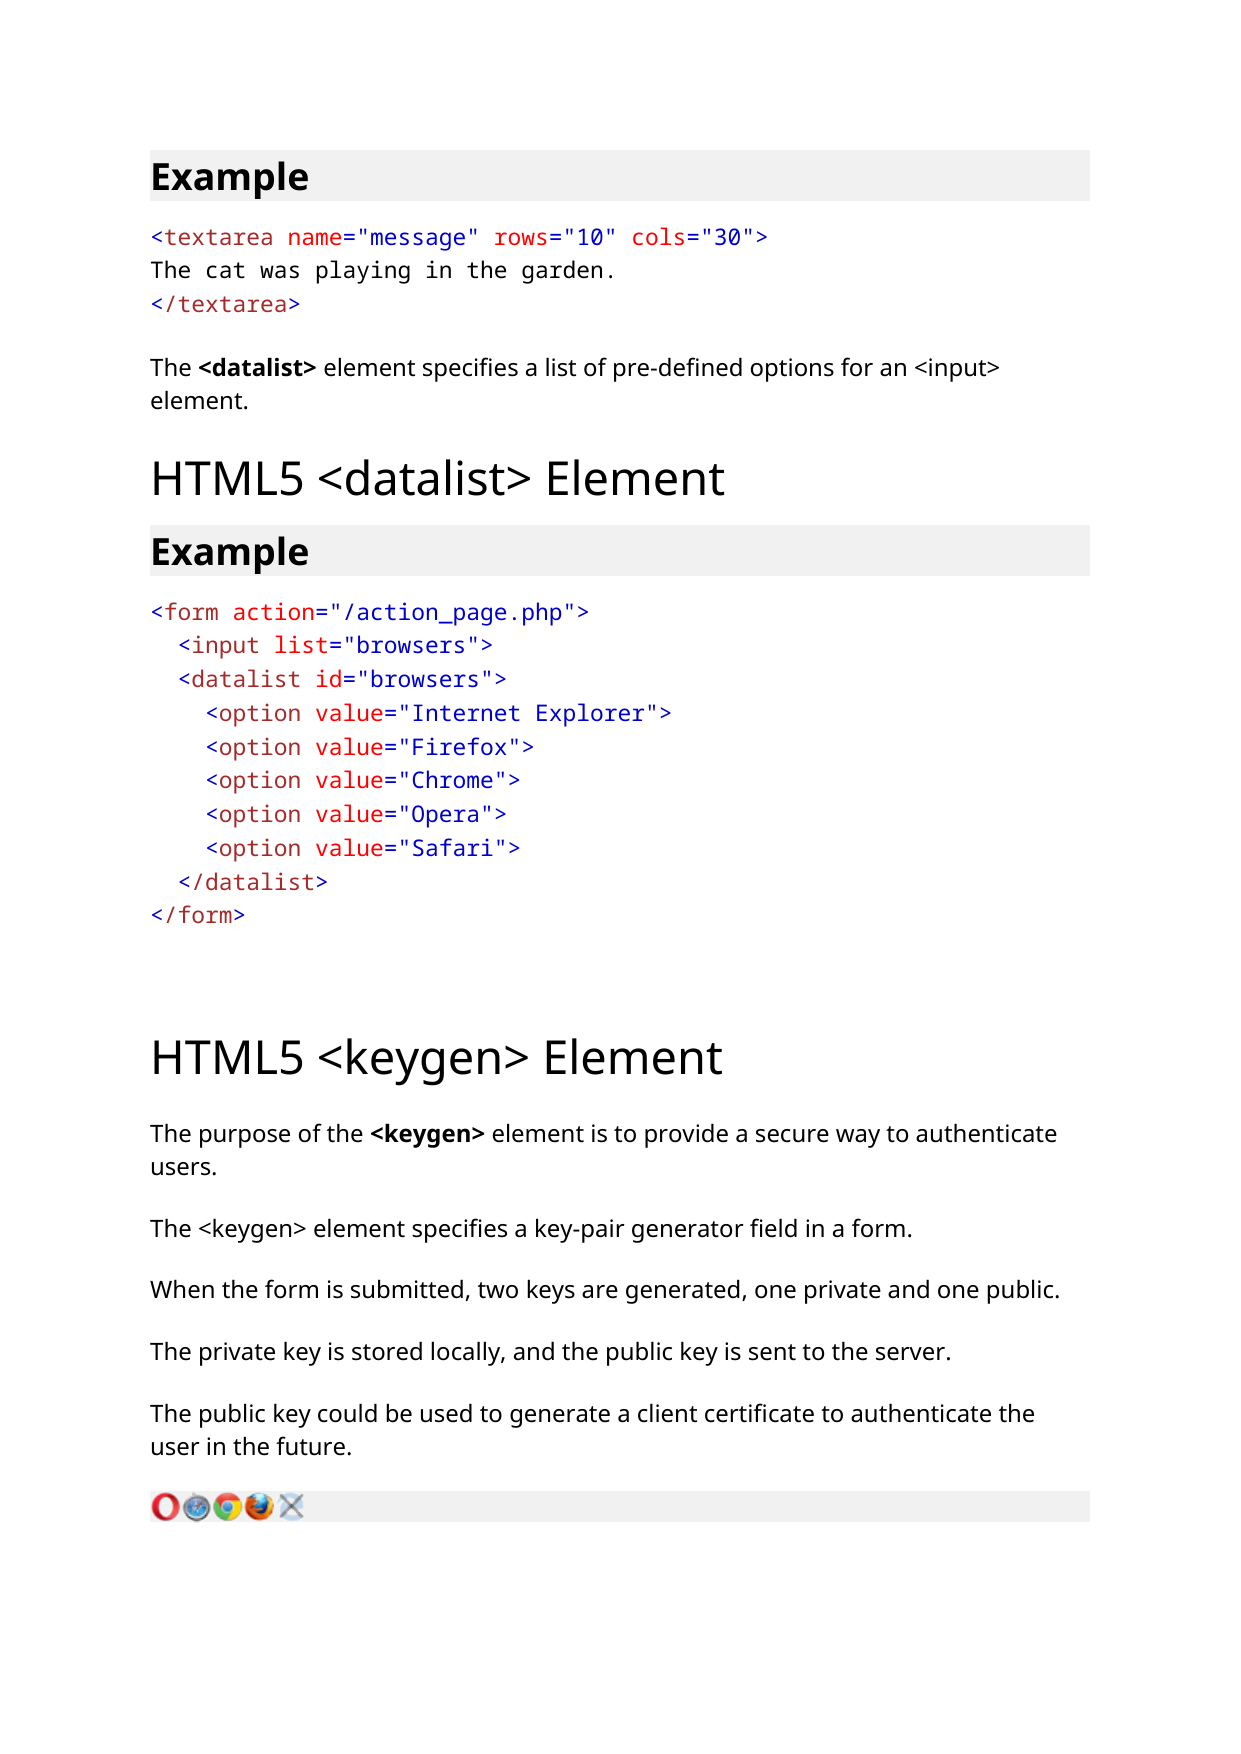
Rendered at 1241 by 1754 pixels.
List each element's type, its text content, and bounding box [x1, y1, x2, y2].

picture [150, 1491, 307, 1523]
subtitle HTML5 <datalist> Element [150, 446, 1090, 509]
text <form action="/action_page.php"> <input list="browsers"> <datalist id="browsers"> <option value="Internet Explorer"> <option value="Firefox"> <option value="Chrome"> <option value="Opera"> <option value="Safari"> </datalist> </form> [150, 596, 1090, 931]
text The <keygen> element specifies a key-pair generator field in a form. [150, 1212, 1090, 1244]
subtitle HTML5 <keygen> Element [150, 1024, 1090, 1088]
text The public key could be used to generate a client certificate to authenticate the user in the future. [150, 1397, 1090, 1462]
text The <datalist> element specifies a list of pre-defined options for an <input> element. [150, 351, 1090, 416]
text The private key is stored locally, and the public key is sent to the server. [150, 1335, 1090, 1368]
text The purpose of the <keygen> element is to provide a secure way to authenticate users. [150, 1117, 1090, 1182]
subtitle Example [150, 525, 1090, 576]
subtitle Example [150, 150, 1090, 201]
text When the form is submitted, two keys are generated, one private and one public. [150, 1273, 1090, 1306]
text <textarea name="message" rows="10" cols="30"> The cat was playing in the garden. </textarea> [150, 221, 1090, 319]
